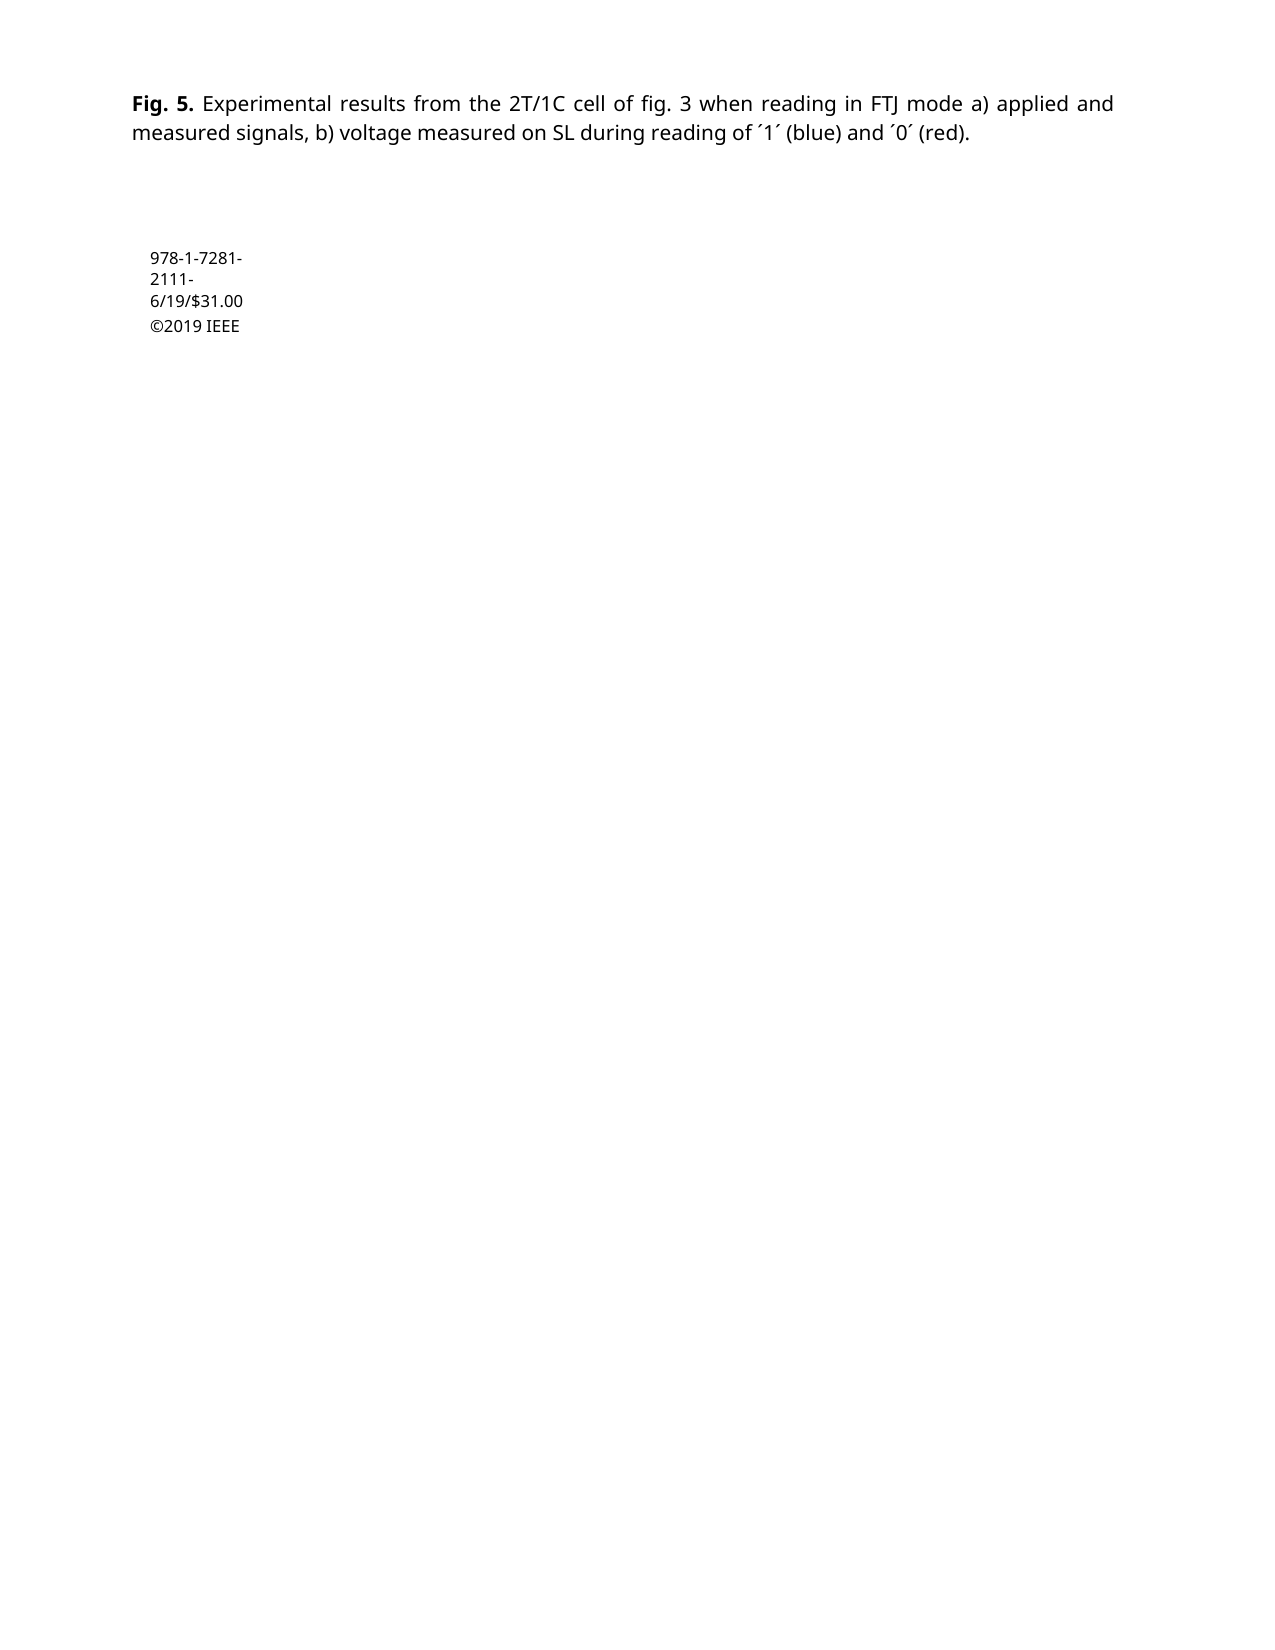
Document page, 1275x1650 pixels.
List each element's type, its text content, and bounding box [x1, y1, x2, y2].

text 978-1-7281-2111-6/19/$31.00 ©2019 IEEE 208 [150, 247, 279, 338]
text Fig. 5. Experimental results from the 2T/1C cell of fig. 3 when reading in FTJ mode a) applied and measured signals, b) voltage measured on SL during reading of ´1´ (blue) and ´0´ (red). [132, 89, 1116, 147]
